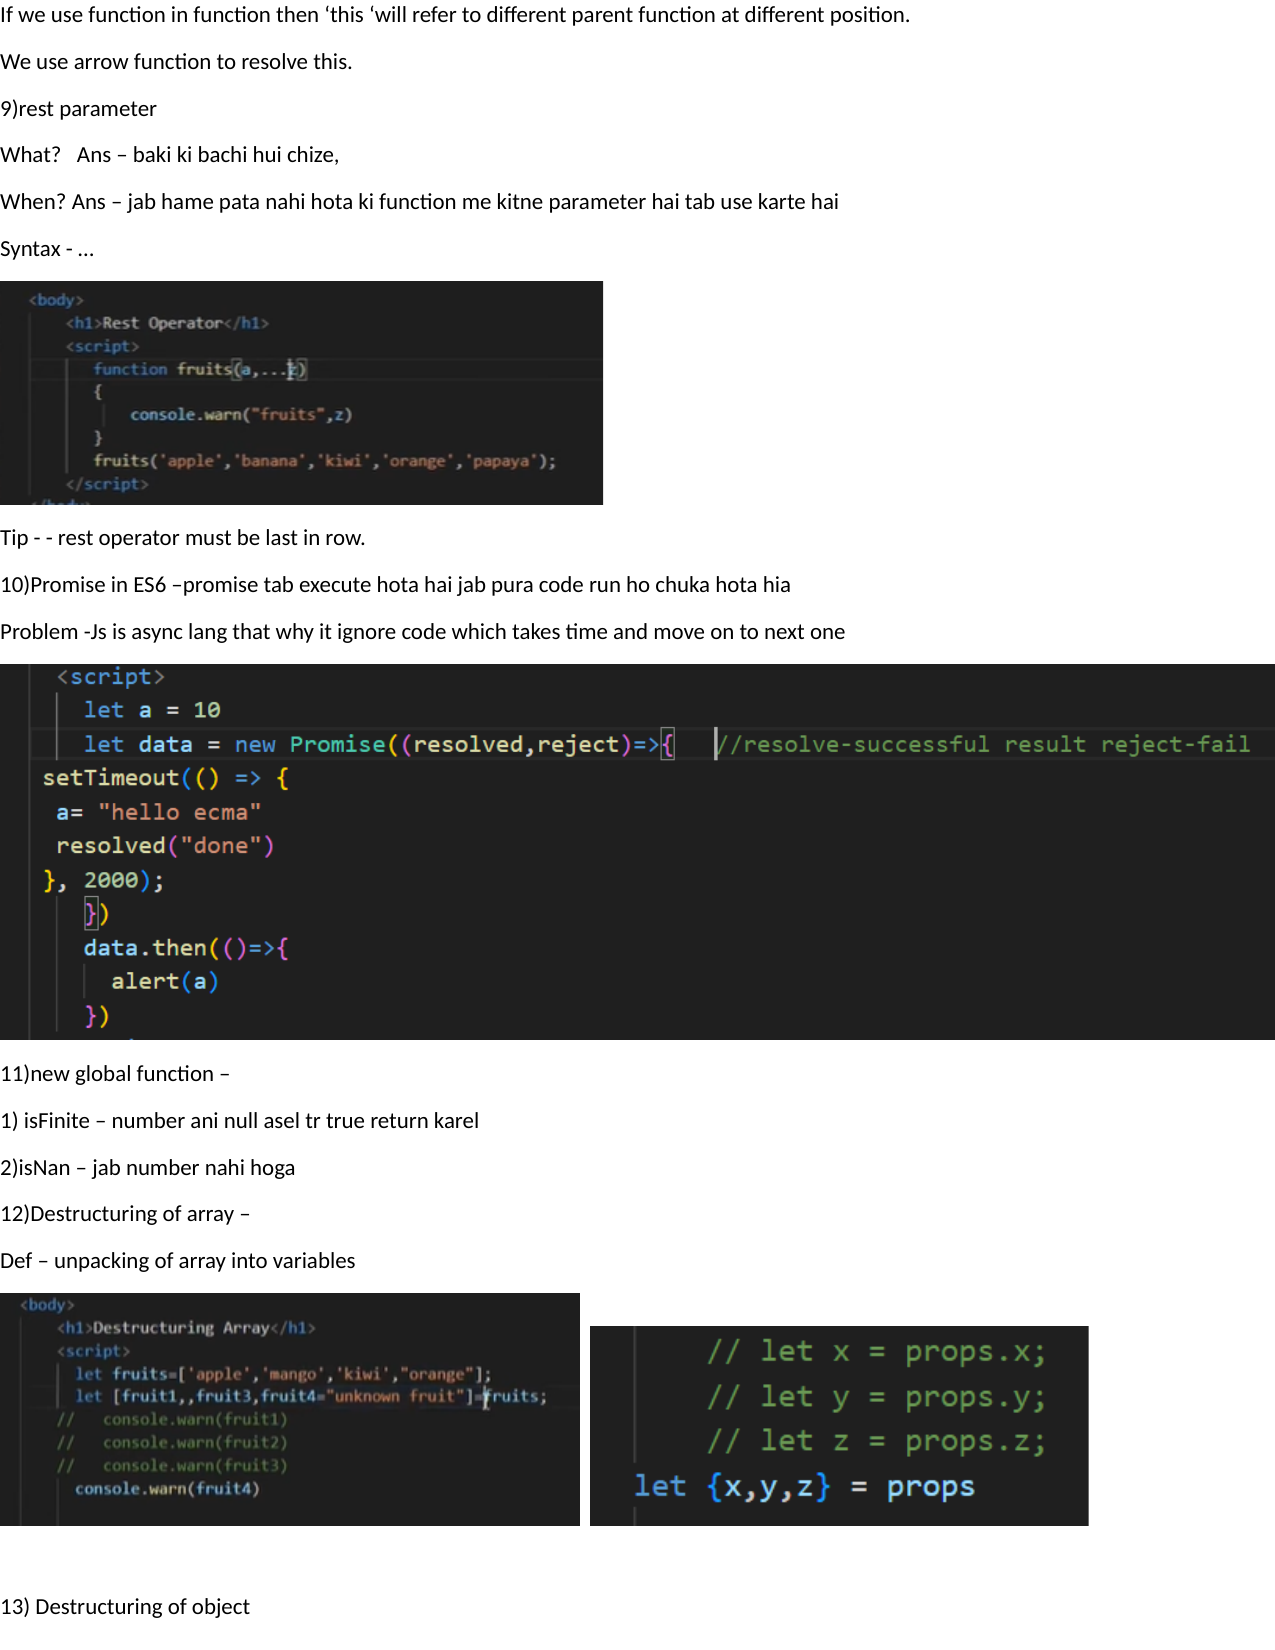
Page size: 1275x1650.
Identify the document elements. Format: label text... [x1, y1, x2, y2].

text Tip - - rest operator must be last in row. [0, 523, 1275, 552]
text If we use function in function then ‘this ‘will refer to different parent function at different position. [0, 0, 1275, 28]
text Syntax - … [0, 234, 1275, 262]
picture [0, 281, 604, 505]
picture [0, 664, 1275, 1040]
picture [590, 1326, 1089, 1526]
text 9)rest parameter [0, 94, 1275, 122]
text 12)Destructuring of array – [0, 1199, 1275, 1227]
text 11)new global function – [0, 1059, 1275, 1087]
text We use arrow function to resolve this. [0, 47, 1275, 75]
text 10)Promise in ES6 –promise tab execute hota hai jab pura code run ho chuka hota hia [0, 570, 1275, 598]
text Def – unpacking of array into variables [0, 1246, 1275, 1274]
text 2)isNan – jab number nahi hoga [0, 1153, 1275, 1181]
text When? Ans – jab hame pata nahi hota ki function me kitne parameter hai tab use karte hai [0, 187, 1275, 216]
text What? Ans – baki ki bachi hui chize, [0, 141, 1275, 169]
picture [0, 1293, 580, 1526]
text 1) isFinite – number ani null asel tr true return karel [0, 1106, 1275, 1134]
text 13) Destructuring of object [0, 1592, 1275, 1620]
text Problem -Js is async lang that why it ignore code which takes time and move on to next one [0, 617, 1275, 645]
